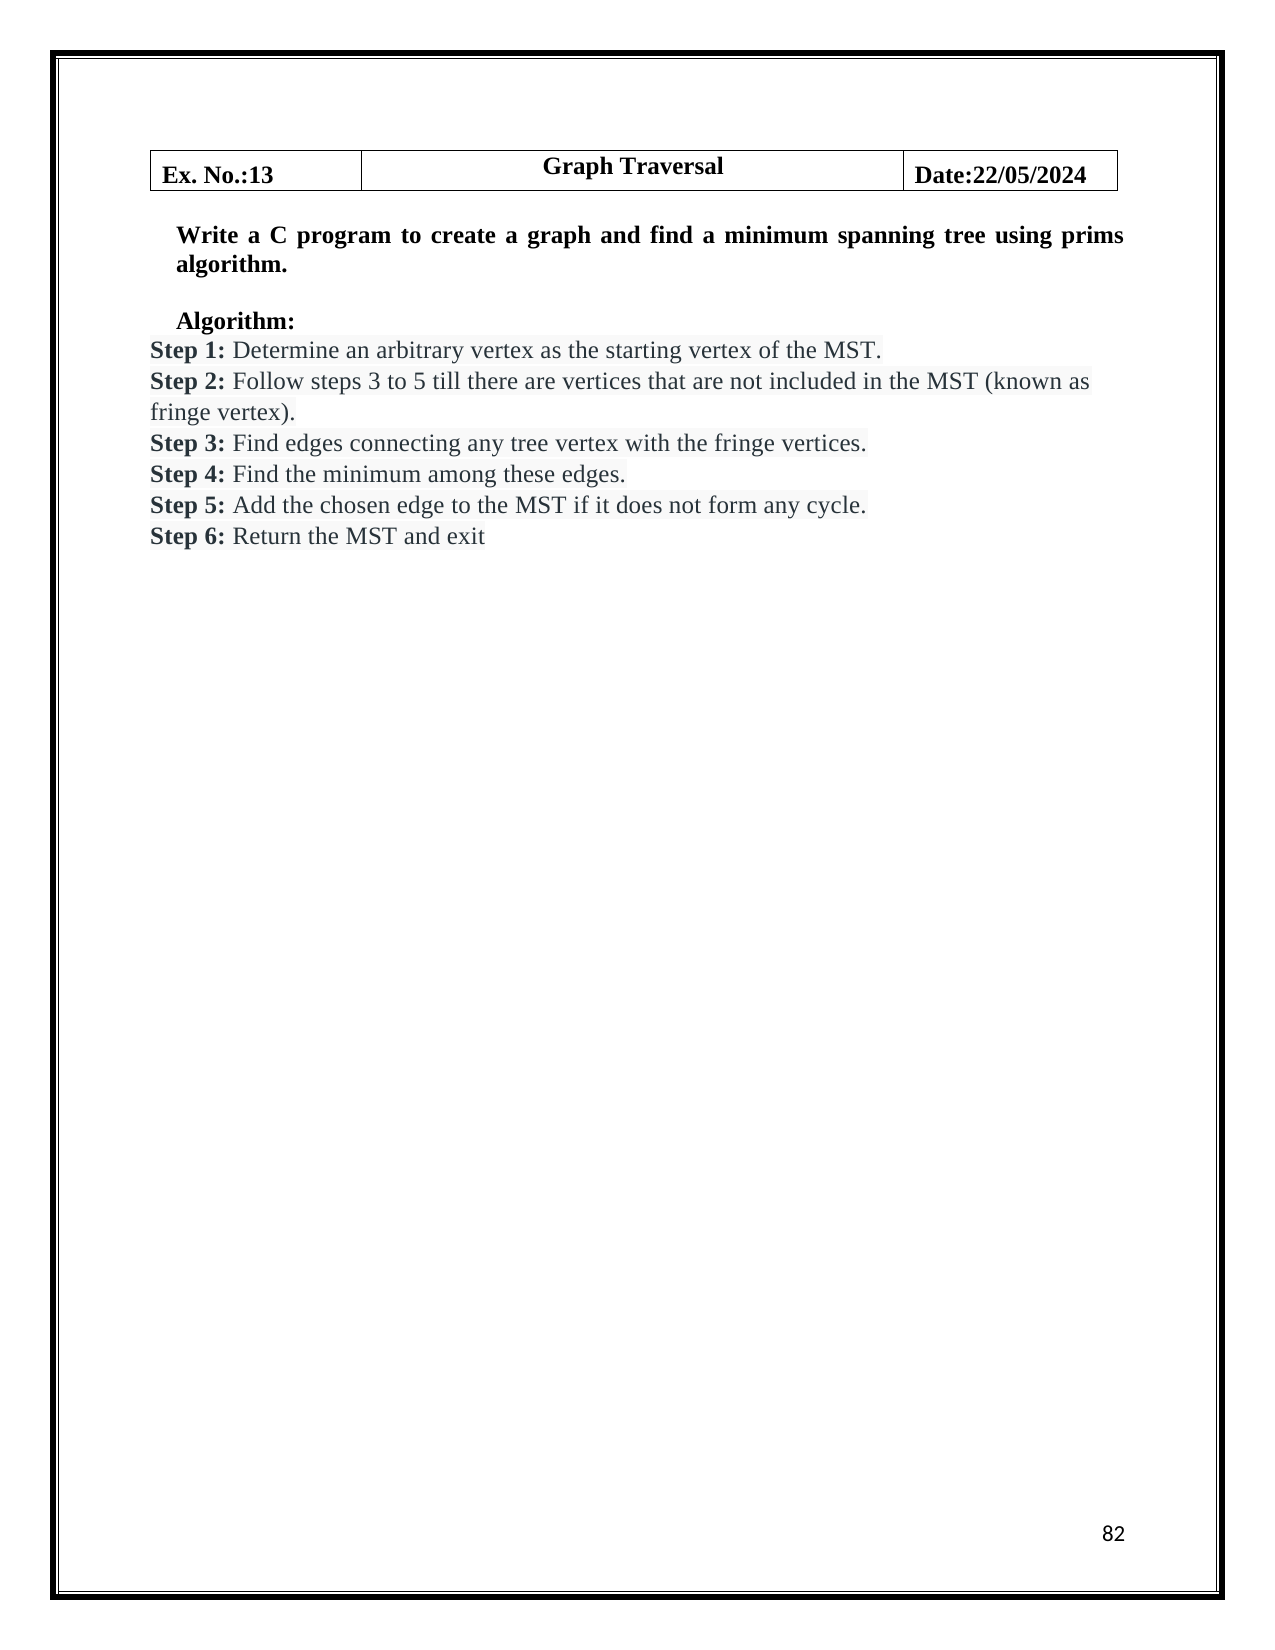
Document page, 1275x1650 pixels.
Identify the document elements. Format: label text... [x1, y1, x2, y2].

text Algorithm: [176, 306, 1125, 335]
text Step 1: Determine an arbitrary vertex as the starting vertex of the MST. Step 2: Follow steps 3 to 5 till there are vertices that are not included in the MST (known as fringe vertex). Step 3: Find edges connecting any tree vertex with the fringe vertices. Step 4: Find the minimum among these edges. Step 5: Add the chosen edge to the MST if it does not form any cycle. Step 6: Return the MST and exit [150, 335, 1125, 550]
text Write a C program to create a graph and find a minimum spanning tree using prims algorithm. [176, 220, 1125, 278]
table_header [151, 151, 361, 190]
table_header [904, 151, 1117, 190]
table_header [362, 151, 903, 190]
